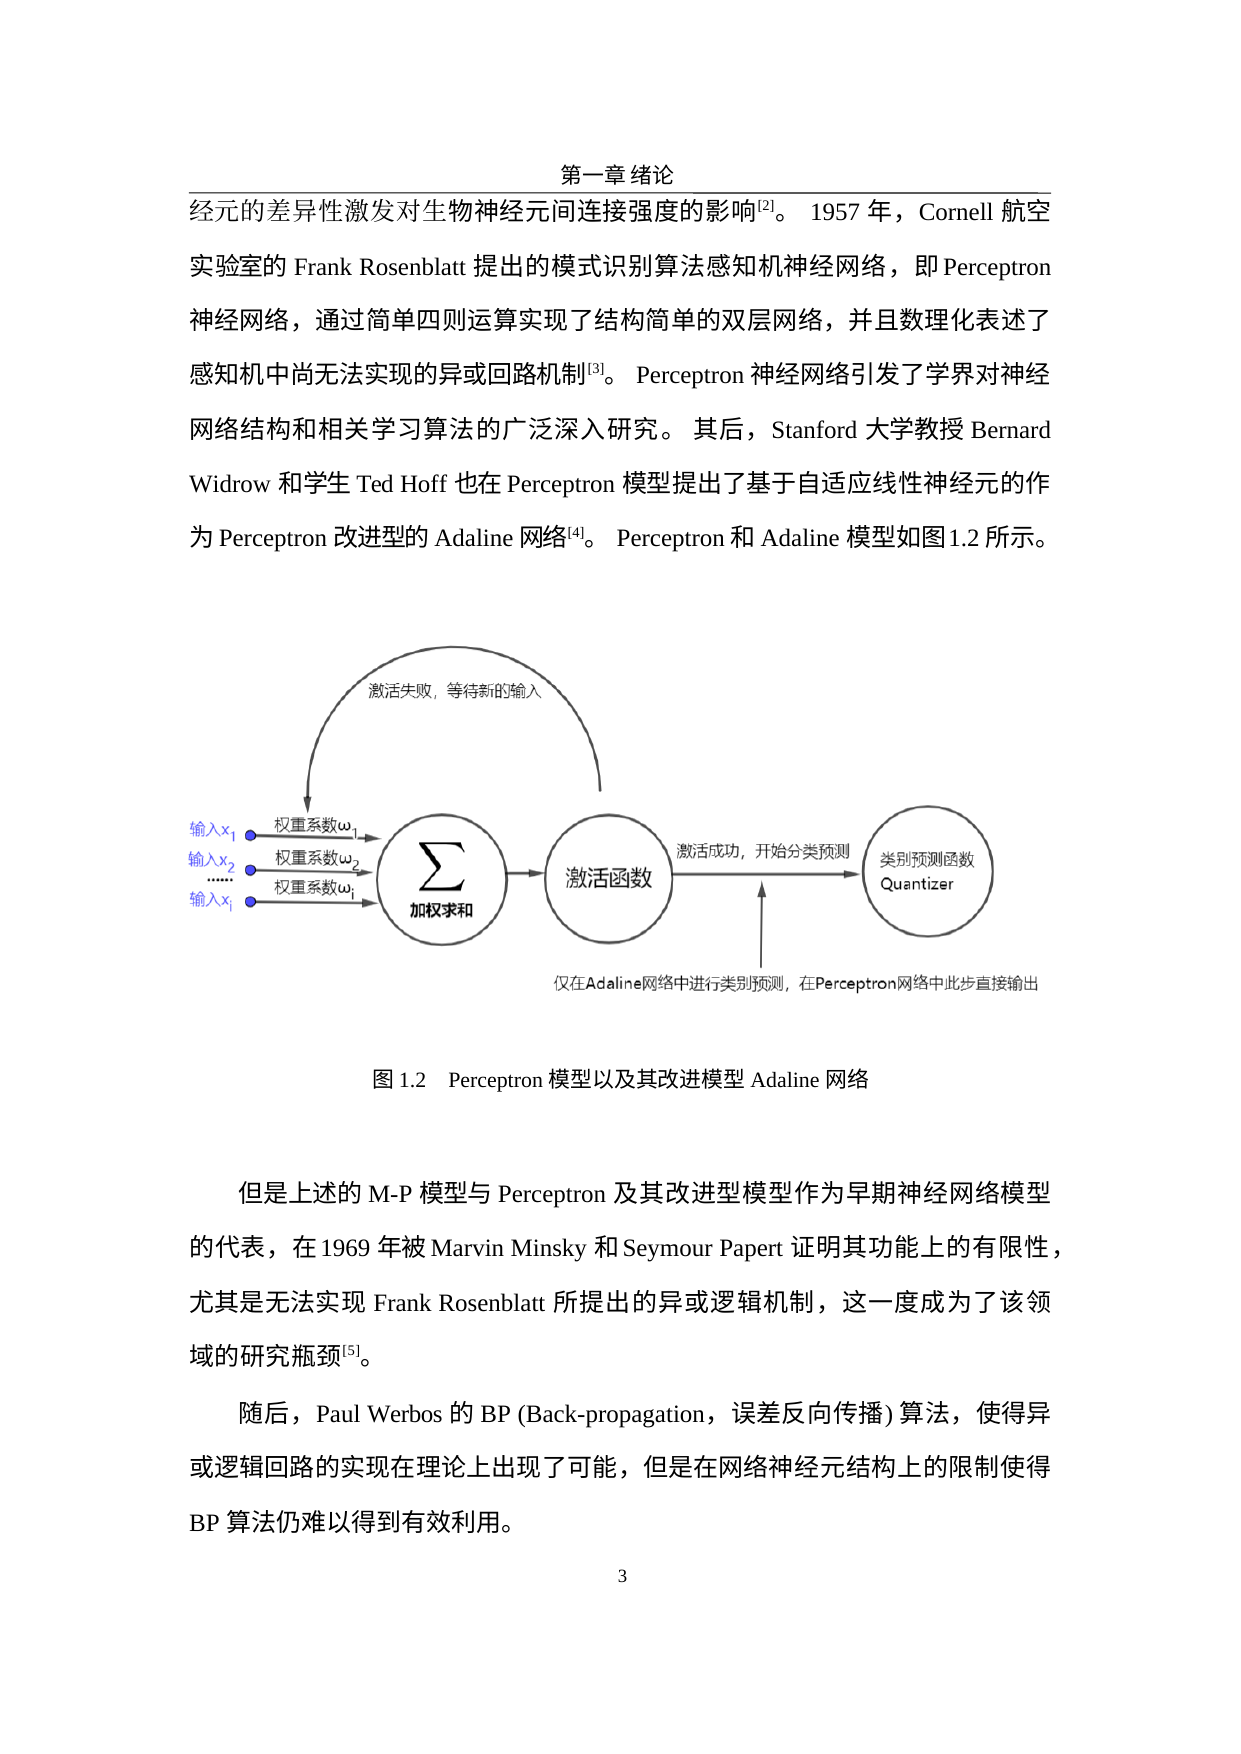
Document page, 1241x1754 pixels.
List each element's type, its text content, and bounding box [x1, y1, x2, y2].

text 但是上述的 M-P 模型与 Perceptron 及其改进型模型作为早期神经网络模型的代表，在 1969 年被 Marvin Minsky 和 Seymour Papert 证明其功能上的有限性，尤其是无法实现 Frank Rosenblatt 所提出的异或逻辑机制，这一度成为了该领域的研究瓶颈[5]。 [189, 1173, 1051, 1373]
picture [188, 643, 1041, 994]
text 随后，Paul Werbos 的 BP (Back-propagation，误差反向传播) 算法，使得异或逻辑回路的实现在理论上出现了可能，但是在网络神经元结构上的限制使得BP 算法仍难以得到有效利用。 [189, 1393, 1051, 1538]
text 图 1.2 Perceptron 模型以及其改进模型 Adaline 网络 [175, 1062, 1065, 1093]
